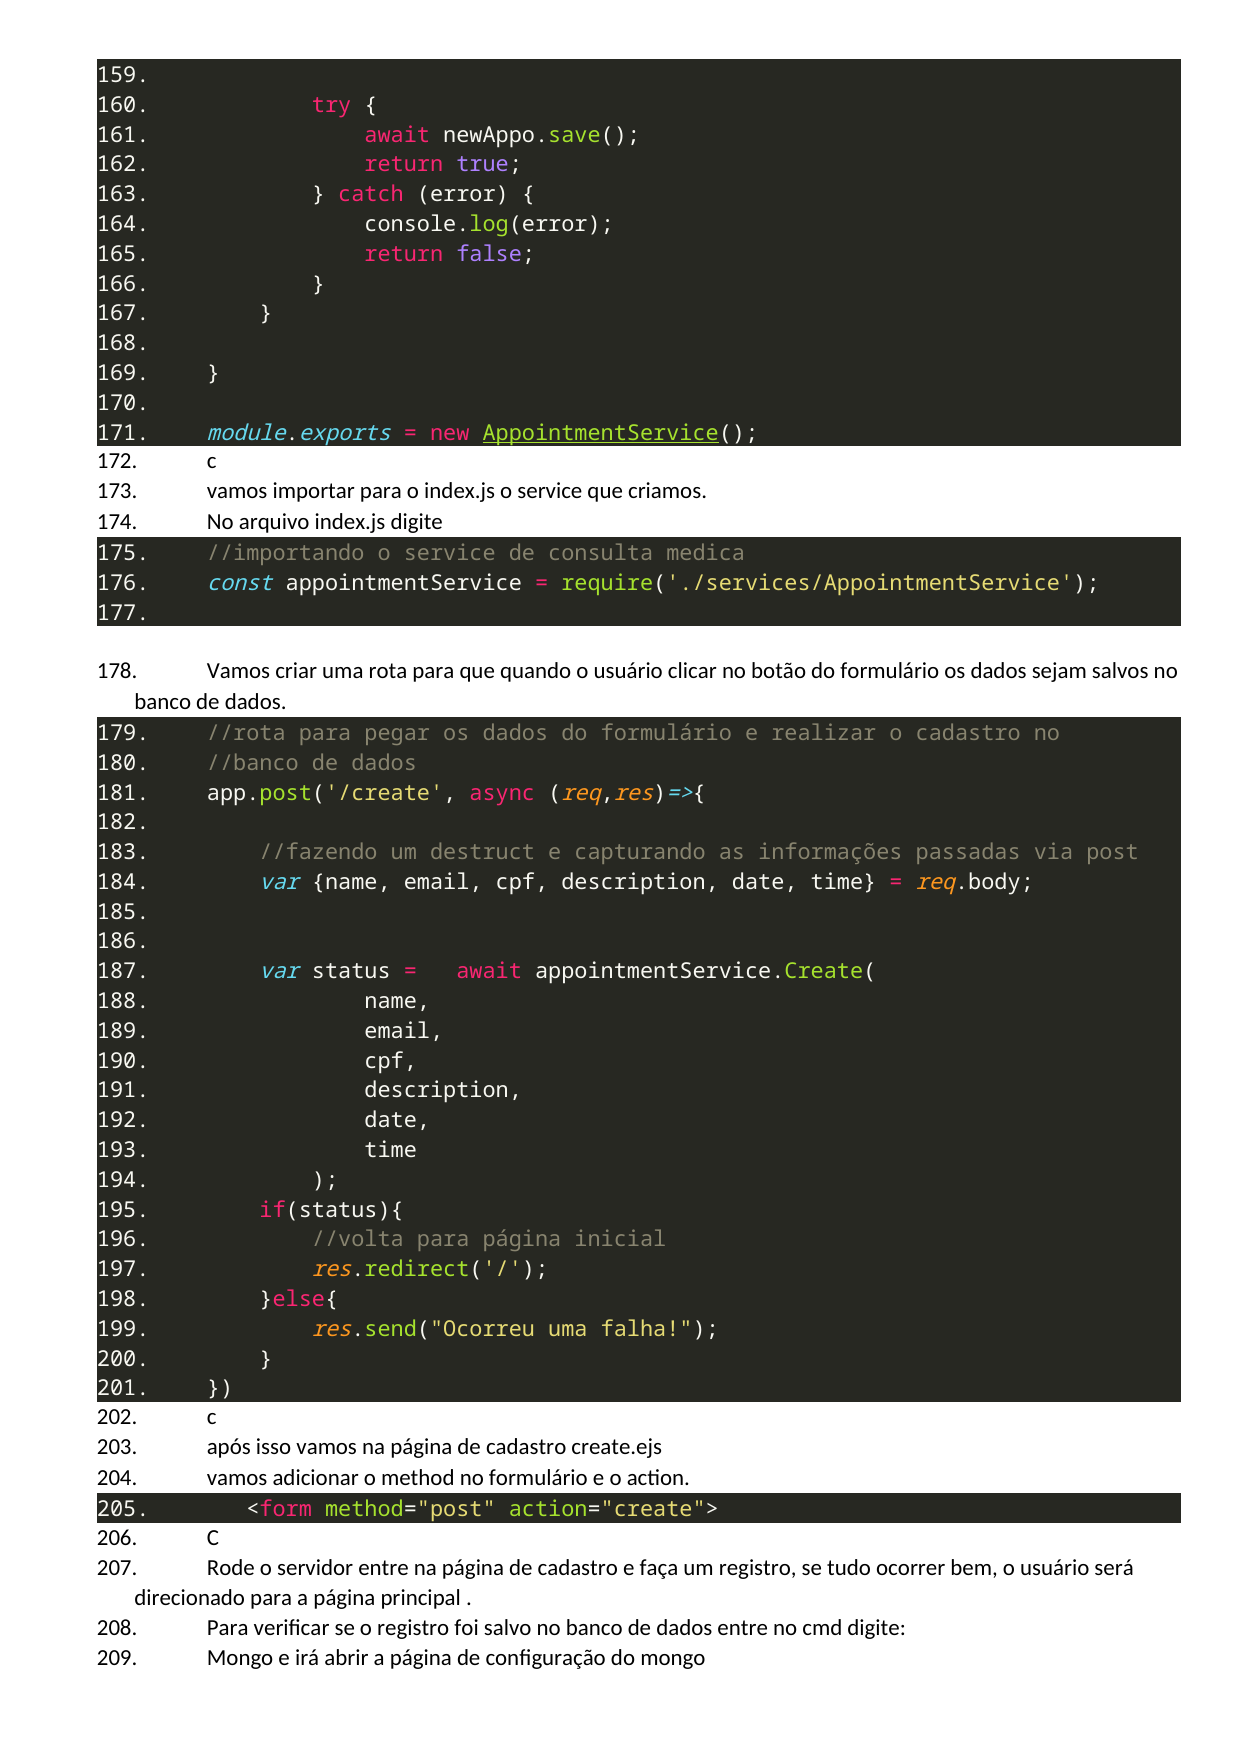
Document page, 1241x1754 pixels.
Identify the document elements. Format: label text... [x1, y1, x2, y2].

list date, [97, 1104, 1181, 1134]
list app.post('/create', async (req,res)=>{ [97, 777, 1181, 806]
list try { [97, 89, 1181, 119]
list } [97, 268, 1181, 297]
list //importando o service de consulta medica [97, 537, 1181, 567]
list name, [97, 985, 1181, 1015]
list await newAppo.save(); [97, 119, 1181, 148]
list //volta para página inicial [97, 1223, 1181, 1253]
list Para verificar se o registro foi salvo no banco de dados entre no cmd digite: [97, 1613, 1181, 1641]
list res.send("Ocorreu uma falha!"); [97, 1313, 1181, 1343]
list Mongo e irá abrir a página de configuração do mongo [97, 1643, 1181, 1671]
list } catch (error) { [97, 178, 1181, 208]
list var status = await appointmentService.Create( [97, 955, 1181, 985]
list res.redirect('/'); [97, 1253, 1181, 1283]
list ); [97, 1164, 1181, 1194]
list //rota para pegar os dados do formulário e realizar o cadastro no [97, 717, 1181, 747]
list <form method="post" action="create"> [97, 1493, 1181, 1523]
list } [97, 297, 1181, 327]
list cpf, [97, 1045, 1181, 1074]
list email, [97, 1015, 1181, 1045]
list } [97, 357, 1181, 387]
list }else{ [97, 1283, 1181, 1313]
list } [97, 1343, 1181, 1372]
list vamos adicionar o method no formulário e o action. [97, 1463, 1181, 1491]
list const appointmentService = require('./services/AppointmentService'); [97, 567, 1181, 597]
list return false; [97, 238, 1181, 268]
list Rode o servidor entre na página de cadastro e faça um registro, se tudo ocorrer bem, o usuário será direcionado para a página principal . [97, 1553, 1181, 1611]
list module.exports = new AppointmentService(); [97, 417, 1181, 446]
list }) [97, 1372, 1181, 1402]
list No arquivo index.js digite [97, 507, 1181, 535]
list //banco de dados [97, 747, 1181, 777]
list if(status){ [97, 1194, 1181, 1223]
list c [97, 446, 1181, 474]
list //fazendo um destruct e capturando as informações passadas via post [97, 836, 1181, 866]
list após isso vamos na página de cadastro create.ejs [97, 1432, 1181, 1460]
list time [97, 1134, 1181, 1164]
list C [97, 1523, 1181, 1551]
list console.log(error); [97, 208, 1181, 238]
list var {name, email, cpf, description, date, time} = req.body; [97, 866, 1181, 896]
list Vamos criar uma rota para que quando o usuário clicar no botão do formulário os dados sejam salvos no banco de dados. [97, 657, 1181, 715]
list vamos importar para o index.js o service que criamos. [97, 477, 1181, 504]
list return true; [97, 148, 1181, 178]
list description, [97, 1074, 1181, 1104]
list c [97, 1402, 1181, 1430]
